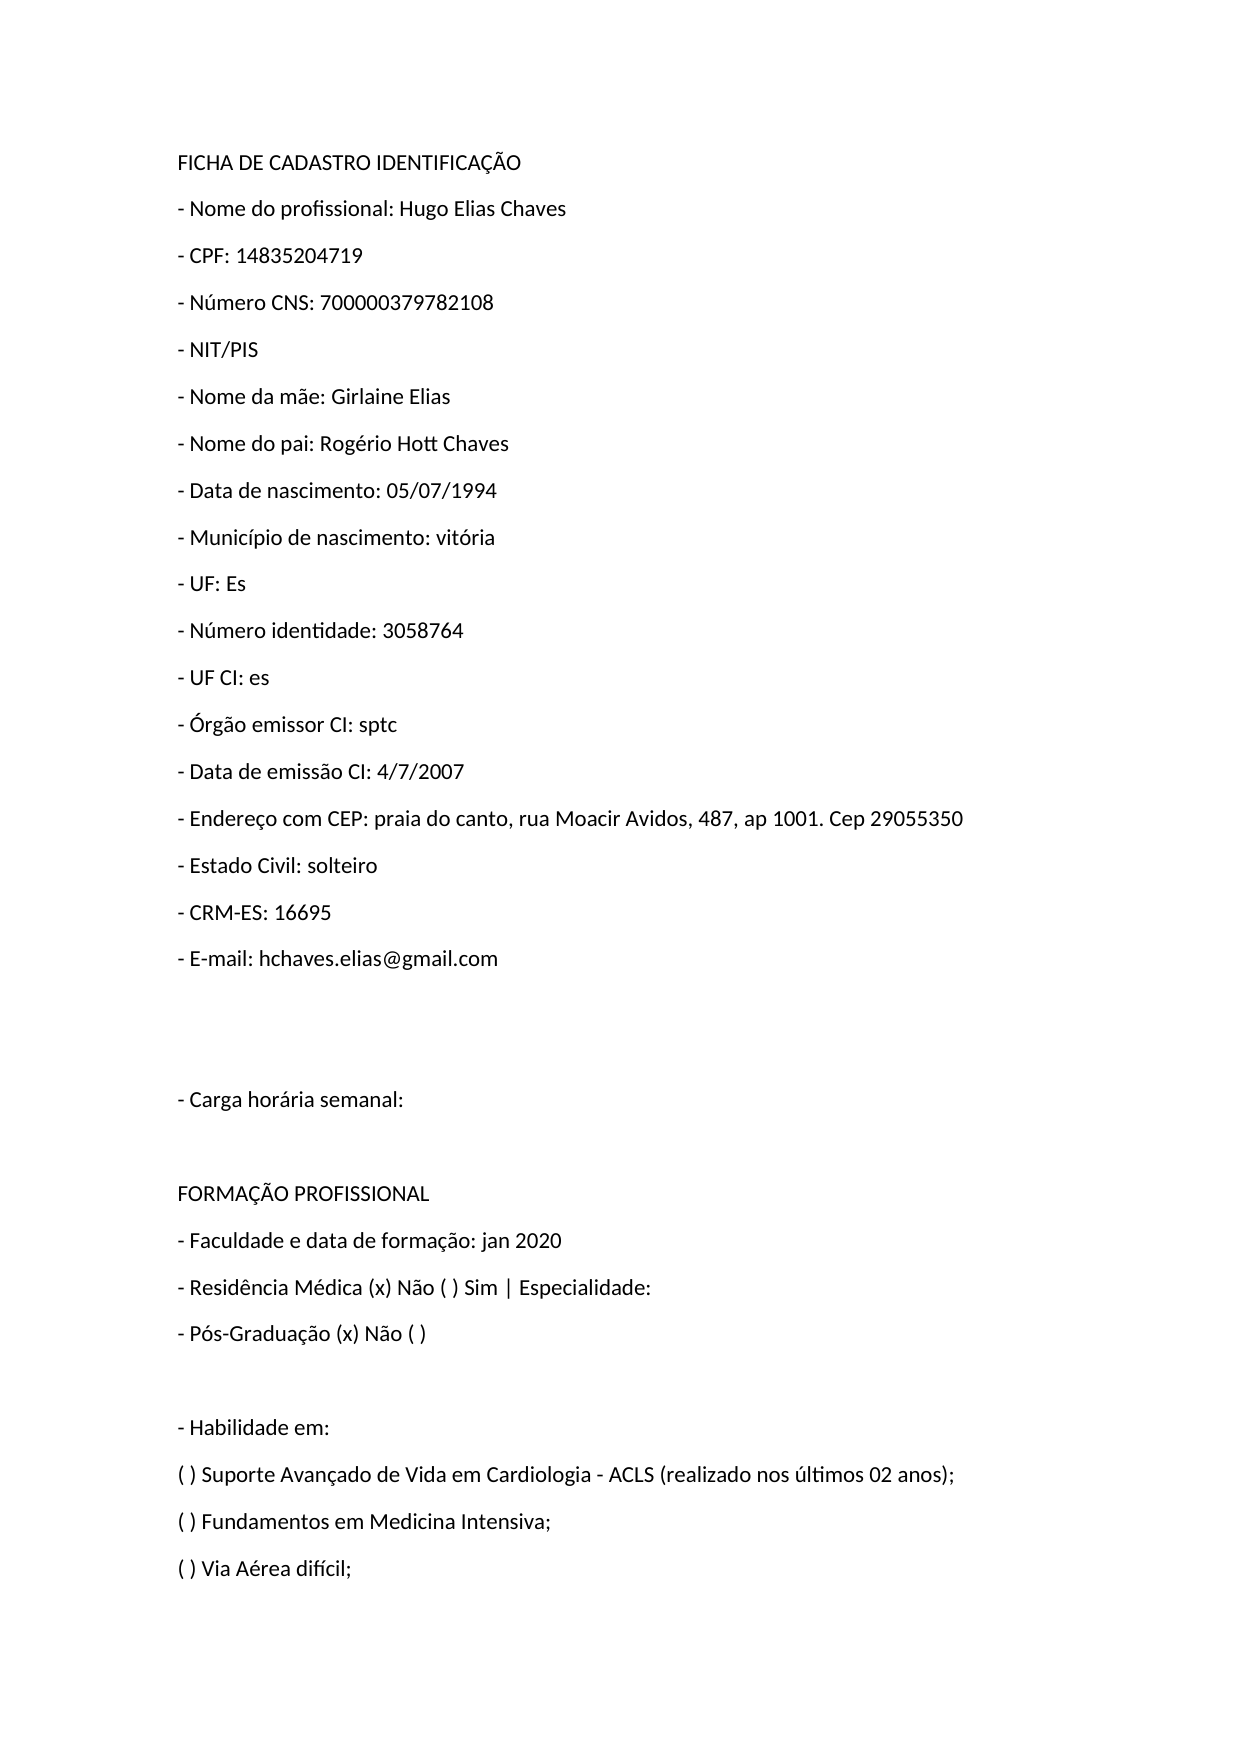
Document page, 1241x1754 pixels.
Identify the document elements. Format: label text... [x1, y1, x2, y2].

text - Data de emissão CI: 4/7/2007 [177, 757, 1063, 785]
text - CPF: 14835204719 [177, 241, 1063, 269]
text - Nome da mãe: Girlaine Elias [177, 382, 1063, 410]
text - Endereço com CEP: praia do canto, rua Moacir Avidos, 487, ap 1001. Cep 29055350 [177, 804, 1063, 832]
text ( ) Suporte Avançado de Vida em Cardiologia - ACLS (realizado nos últimos 02 anos); [177, 1460, 1063, 1488]
text - CRM-ES: 16695 [177, 898, 1063, 926]
text - UF: Es [177, 569, 1063, 597]
text - Pós-Graduação (x) Não ( ) [177, 1319, 1063, 1347]
text - Número identidade: 3058764 [177, 616, 1063, 644]
text ( ) Via Aérea difícil; [177, 1554, 1063, 1582]
text - Órgão emissor CI: sptc [177, 710, 1063, 738]
text - Estado Civil: solteiro [177, 851, 1063, 879]
text - Habilidade em: [177, 1413, 1063, 1441]
text - Carga horária semanal: [177, 1085, 1063, 1113]
text - Residência Médica (x) Não ( ) Sim | Especialidade: [177, 1273, 1063, 1301]
text - Data de nascimento: 05/07/1994 [177, 476, 1063, 504]
text - Faculdade e data de formação: jan 2020 [177, 1226, 1063, 1254]
text - Nome do pai: Rogério Hott Chaves [177, 429, 1063, 457]
text - Município de nascimento: vitória [177, 523, 1063, 551]
text - NIT/PIS [177, 335, 1063, 363]
text - Nome do profissional: Hugo Elias Chaves [177, 194, 1063, 222]
text - Número CNS: 700000379782108 [177, 288, 1063, 316]
text ( ) Fundamentos em Medicina Intensiva; [177, 1507, 1063, 1535]
text FORMAÇÃO PROFISSIONAL [177, 1179, 1063, 1207]
text - UF CI: es [177, 663, 1063, 691]
text FICHA DE CADASTRO IDENTIFICAÇÃO [177, 148, 1063, 176]
text - E-mail: hchaves.elias@gmail.com [177, 944, 1063, 972]
